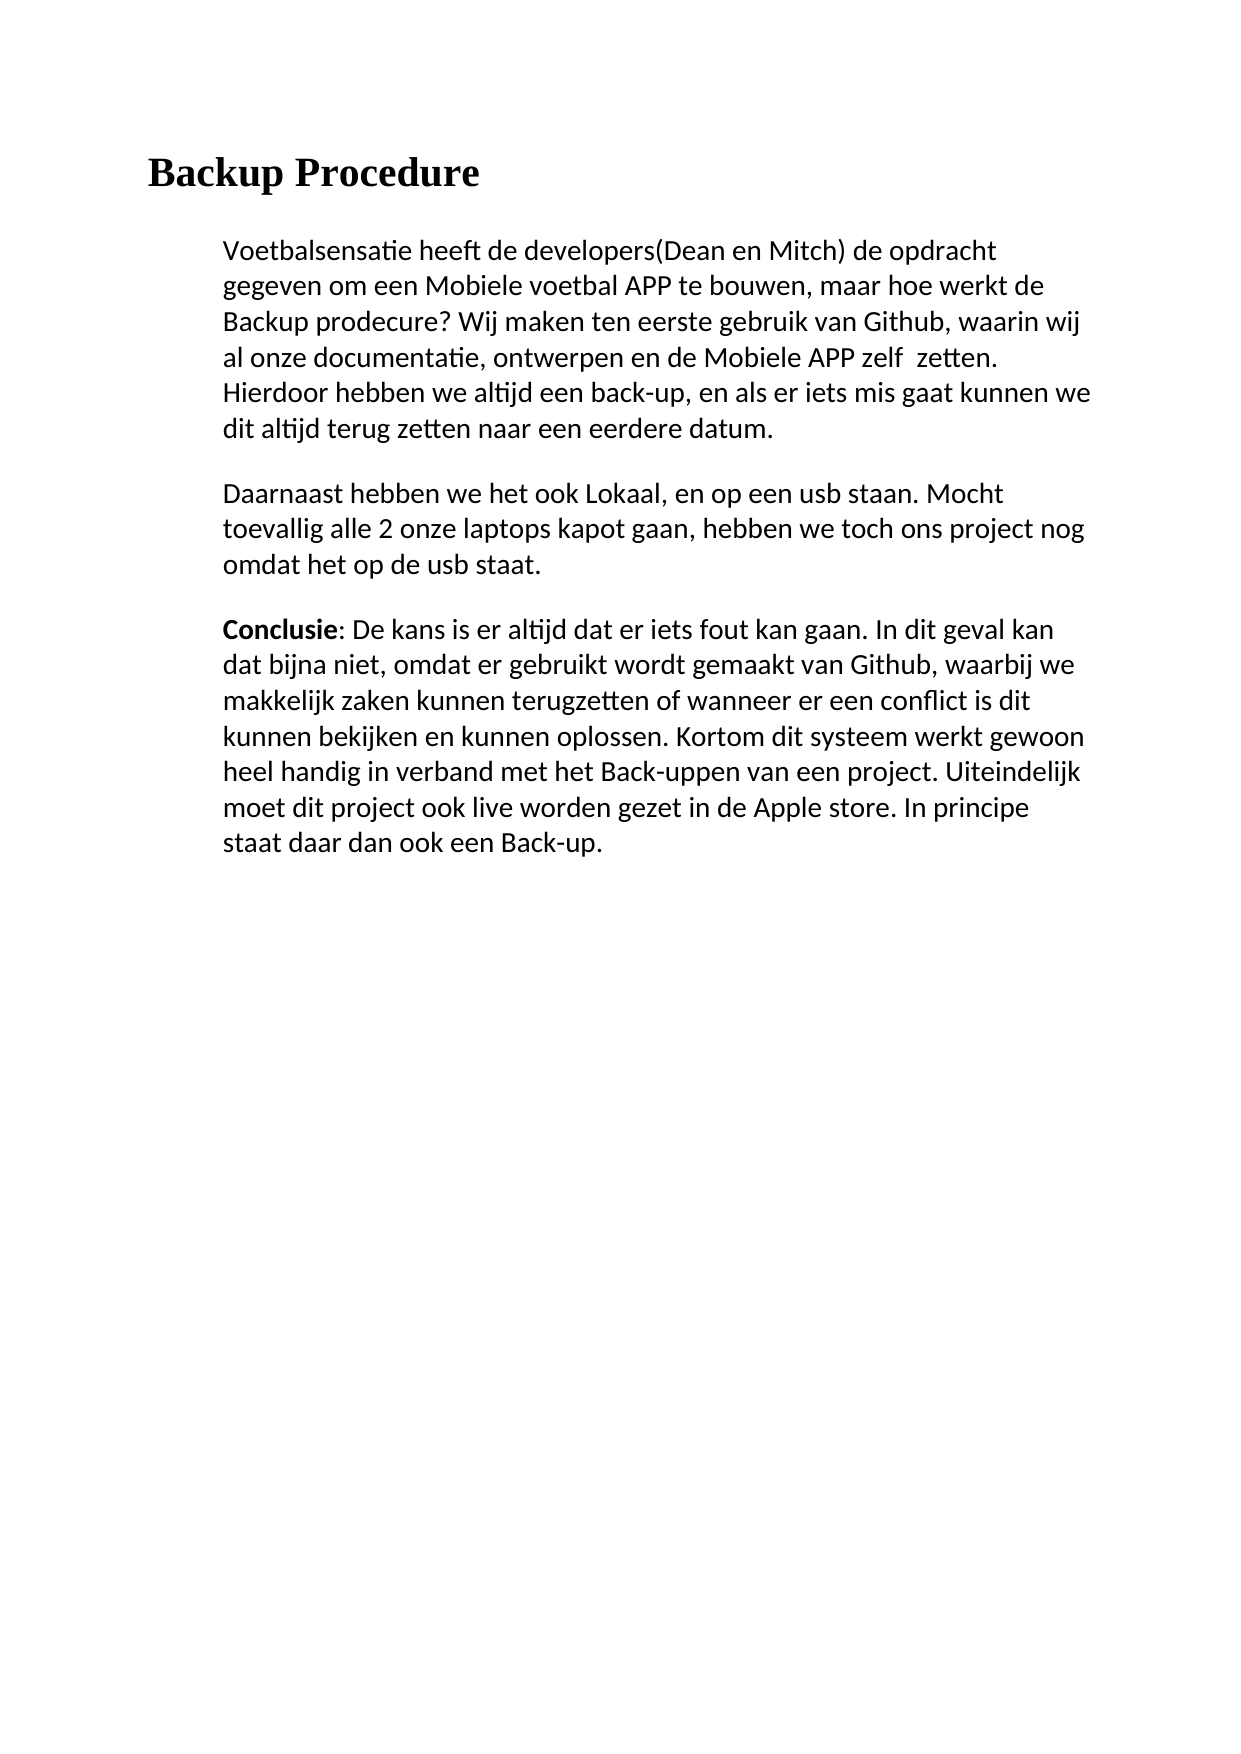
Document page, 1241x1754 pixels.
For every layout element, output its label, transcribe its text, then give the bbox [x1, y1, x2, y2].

text Backup Procedure [148, 148, 1093, 196]
text Voetbalsensatie heeft de developers(Dean en Mitch) de opdracht gegeven om een Mobiele voetbal APP te bouwen, maar hoe werkt de Backup prodecure? Wij maken ten eerste gebruik van Github, waarin wij al onze documentatie, ontwerpen en de Mobiele APP zelf zetten. Hierdoor hebben we altijd een back-up, en als er iets mis gaat kunnen we dit altijd terug zetten naar een eerdere datum. [223, 232, 1093, 446]
text Conclusie: De kans is er altijd dat er iets fout kan gaan. In dit geval kan dat bijna niet, omdat er gebruikt wordt gemaakt van Github, waarbij we makkelijk zaken kunnen terugzetten of wanneer er een conflict is dit kunnen bekijken en kunnen oplossen. Kortom dit systeem werkt gewoon heel handig in verband met het Back-uppen van een project. Uiteindelijk moet dit project ook live worden gezet in de Apple store. In principe staat daar dan ook een Back-up. [223, 611, 1093, 860]
text Daarnaast hebben we het ook Lokaal, en op een usb staan. Mocht toevallig alle 2 onze laptops kapot gaan, hebben we toch ons project nog omdat het op de usb staat. [223, 475, 1093, 582]
